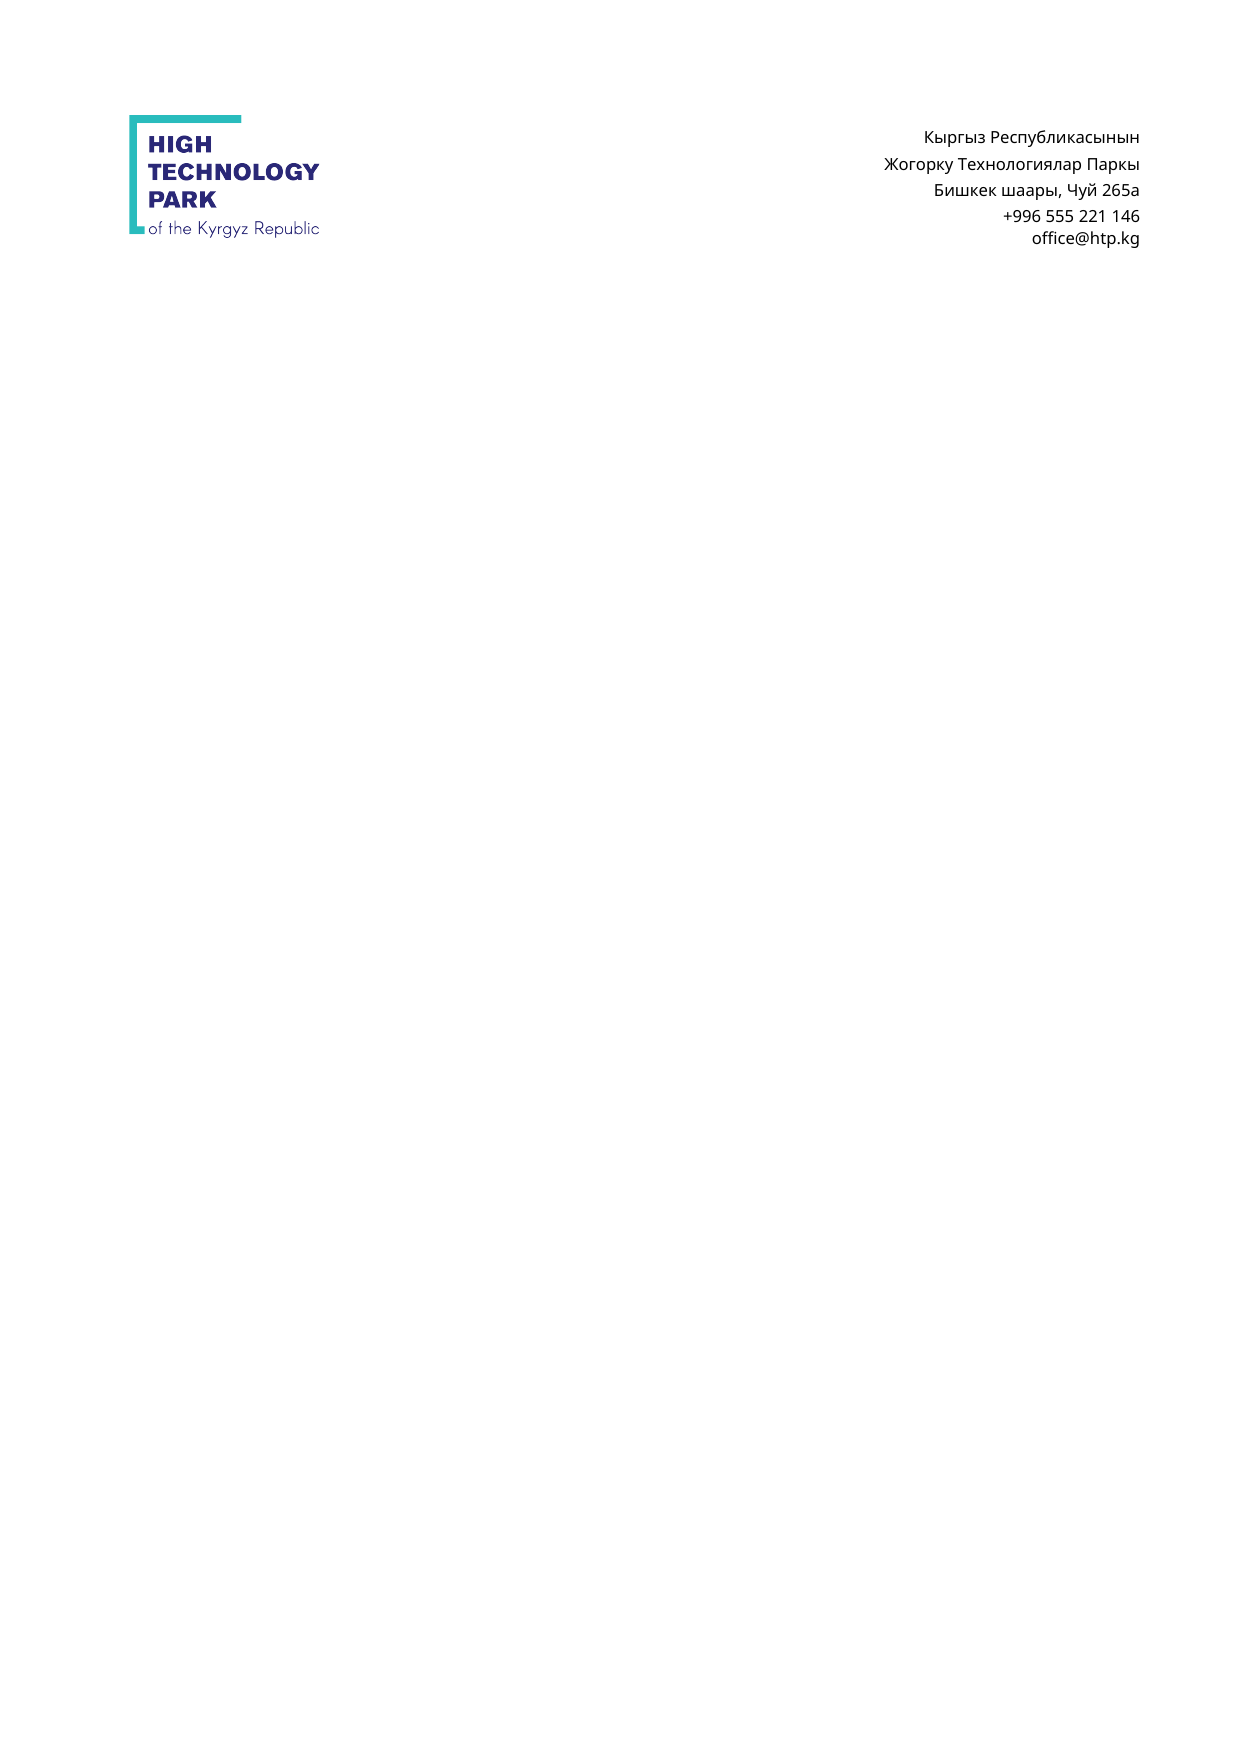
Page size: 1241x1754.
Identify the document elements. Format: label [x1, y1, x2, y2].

picture [129, 115, 320, 238]
